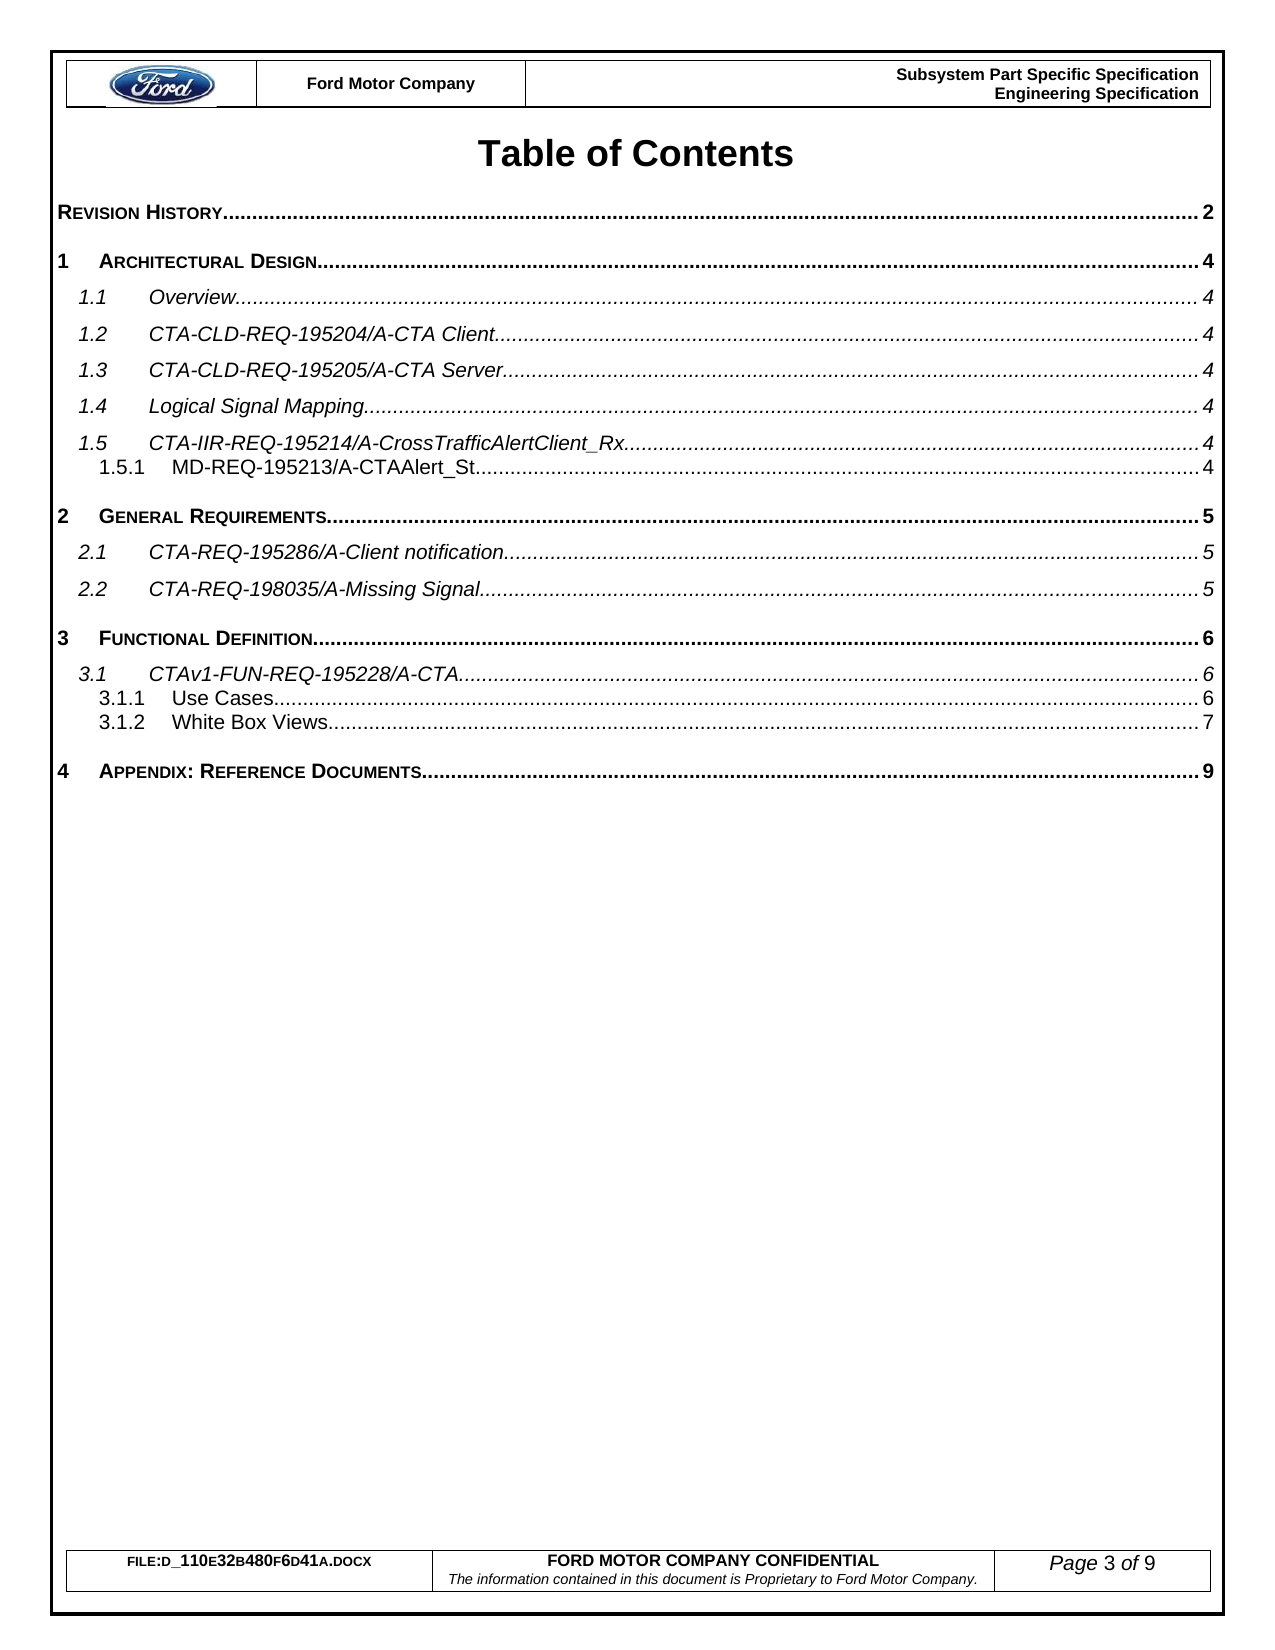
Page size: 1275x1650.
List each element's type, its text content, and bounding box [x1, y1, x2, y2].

text 1.3 CTA-CLD-REQ-195205/A-CTA Server 4 [78, 358, 1215, 382]
text 2.2 CTA-REQ-198035/A-Missing Signal 5 [78, 577, 1215, 601]
text 2.1 CTA-REQ-195286/A-Client notification 5 [78, 540, 1215, 564]
text 1.2 CTA-CLD-REQ-195204/A-CTA Client 4 [78, 321, 1215, 345]
text 1 Architectural Design 4 [57, 248, 1215, 272]
text 3.1 CTAv1-FUN-REQ-195228/A-CTA 6 [78, 662, 1215, 686]
picture [105, 61, 217, 107]
text 1.5.1 MD-REQ-195213/A-CTAAlert_St 4 [99, 455, 1215, 479]
text 3.1.1 Use Cases 6 [99, 686, 1215, 710]
text 1.5 CTA-IIR-REQ-195214/A-CrossTrafficAlertClient_Rx 4 [78, 431, 1215, 455]
text 3 Functional Definition 6 [57, 626, 1215, 649]
text 1.1 Overview 4 [78, 285, 1215, 309]
text Table of Contents [57, 131, 1215, 174]
text 3.1.2 White Box Views 7 [99, 710, 1215, 734]
text 1.4 Logical Signal Mapping 4 [78, 394, 1215, 418]
text Revision History 2 [57, 199, 1215, 223]
text 4 Appendix: Reference Documents 9 [57, 759, 1215, 783]
text 2 General Requirements 5 [57, 504, 1215, 528]
